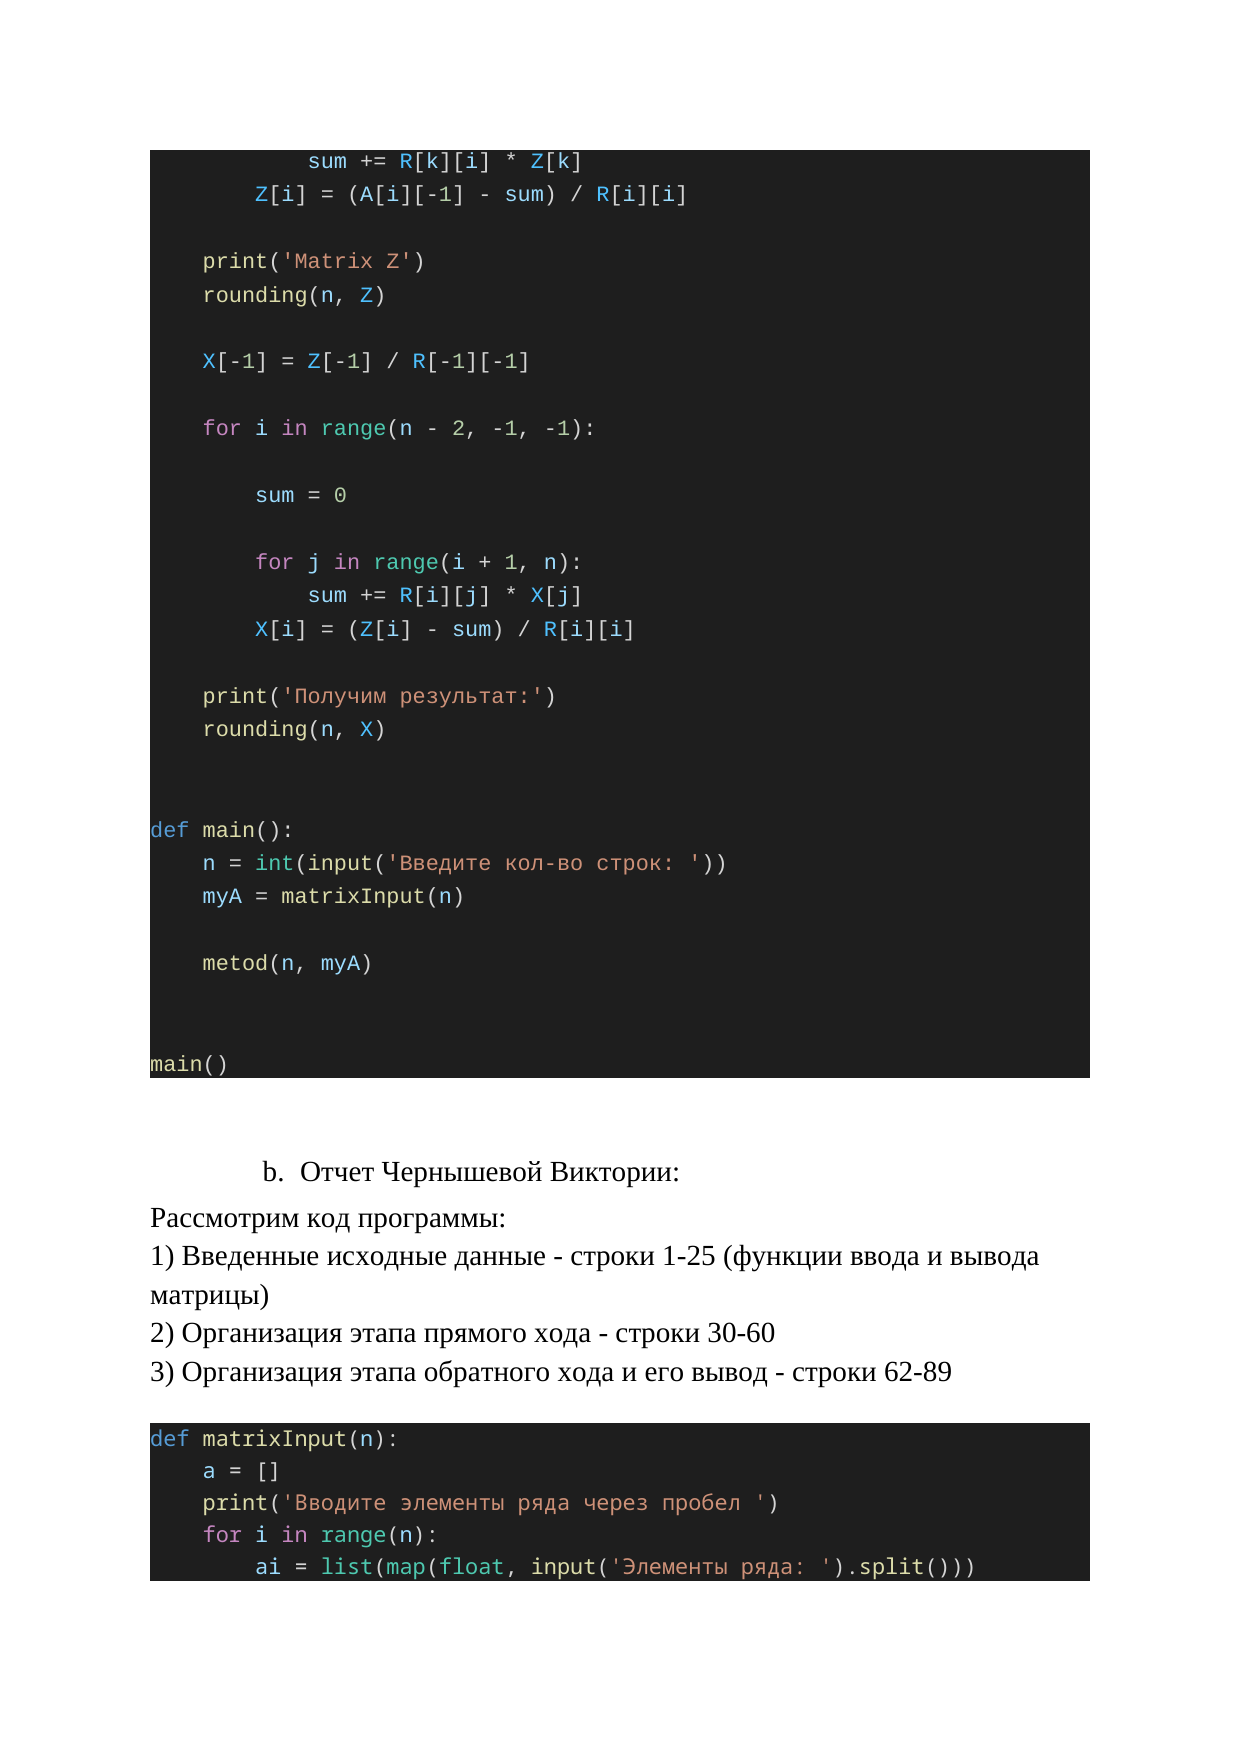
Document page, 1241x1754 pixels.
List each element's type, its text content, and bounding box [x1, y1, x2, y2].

text print('Получим результат:') [150, 685, 1090, 710]
text Z[i] = (A[i][-1] - sum) / R[i][i] [150, 183, 1090, 208]
text print('Мatrix Z') [150, 250, 1090, 275]
text def matrixInput(n): [150, 1423, 1090, 1453]
text sum += R[k][i] * Z[k] [150, 150, 1090, 175]
text rounding(n, Z) [150, 284, 1090, 308]
text ai = list(map(float, input('Элементы ряда: ').split())) [150, 1551, 1090, 1581]
text a = [] [150, 1455, 1090, 1485]
text def main(): [150, 819, 1090, 843]
text sum = 0 [150, 484, 1090, 509]
text print('Вводите элементы ряда через пробел ') [150, 1487, 1090, 1517]
subtitle Отчет Чернышевой Виктории: [262, 1154, 1090, 1187]
text n = int(input('Введите кол-во строк: ')) [150, 852, 1090, 877]
text for j in range(i + 1, n): [150, 551, 1090, 576]
text main() [150, 1053, 1090, 1078]
text myA = matrixInput(n) [150, 886, 1090, 910]
text for i in range(n - 2, -1, -1): [150, 417, 1090, 442]
text X[-1] = Z[-1] / R[-1][-1] [150, 351, 1090, 375]
text metod(n, myA) [150, 952, 1090, 977]
text Рассмотрим код программы: 1) Введенные исходные данные - строки 1-25 (функции ввода и вывода матрицы) 2) Организация этапа прямого хода - строки 30-60 3) Организация этапа обратного хода и его вывод - строки 62-89 [150, 1200, 1090, 1388]
text sum += R[i][j] * X[j] [150, 585, 1090, 609]
text for i in range(n): [150, 1519, 1090, 1549]
text X[i] = (Z[i] - sum) / R[i][i] [150, 618, 1090, 643]
text rounding(n, X) [150, 718, 1090, 743]
